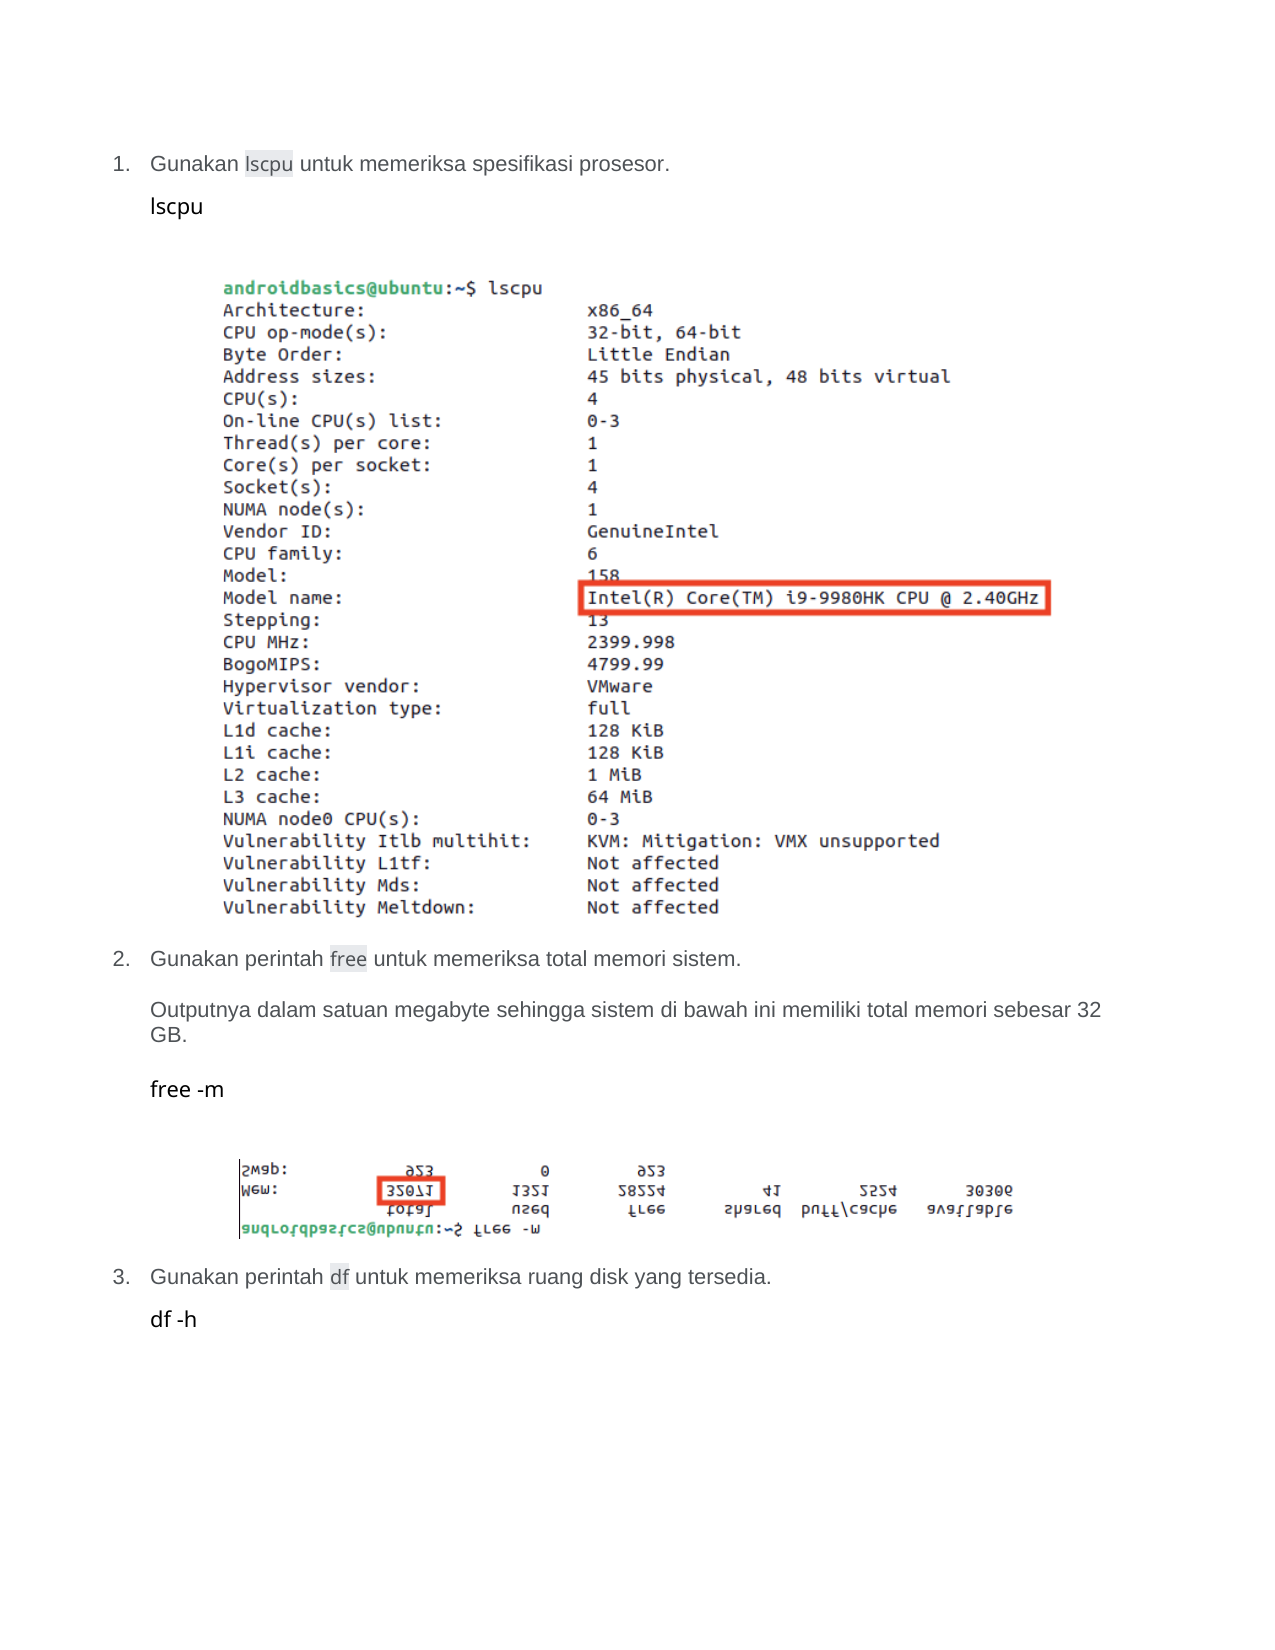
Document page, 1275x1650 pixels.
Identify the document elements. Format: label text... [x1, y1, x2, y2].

picture [223, 277, 1052, 921]
picture [239, 1159, 1036, 1239]
list Gunakan perintah df untuk memeriksa ruang disk yang tersedia. [112, 1263, 330, 1290]
text df -h [150, 1303, 1125, 1365]
text free -m [150, 1072, 1125, 1135]
list Gunakan lscpu untuk memeriksa spesifikasi prosesor. [112, 150, 245, 177]
list Gunakan perintah free untuk memeriksa total memori sistem. [367, 945, 1125, 972]
list Gunakan lscpu untuk memeriksa spesifikasi prosesor. [293, 150, 1125, 177]
text lscpu [150, 189, 1125, 252]
list Gunakan perintah free untuk memeriksa total memori sistem. [112, 945, 330, 972]
list Gunakan perintah df untuk memeriksa ruang disk yang tersedia. [349, 1263, 1125, 1290]
text Outputnya dalam satuan megabyte sehingga sistem di bawah ini memiliki total memori sebesar 32 GB. [150, 997, 1125, 1047]
